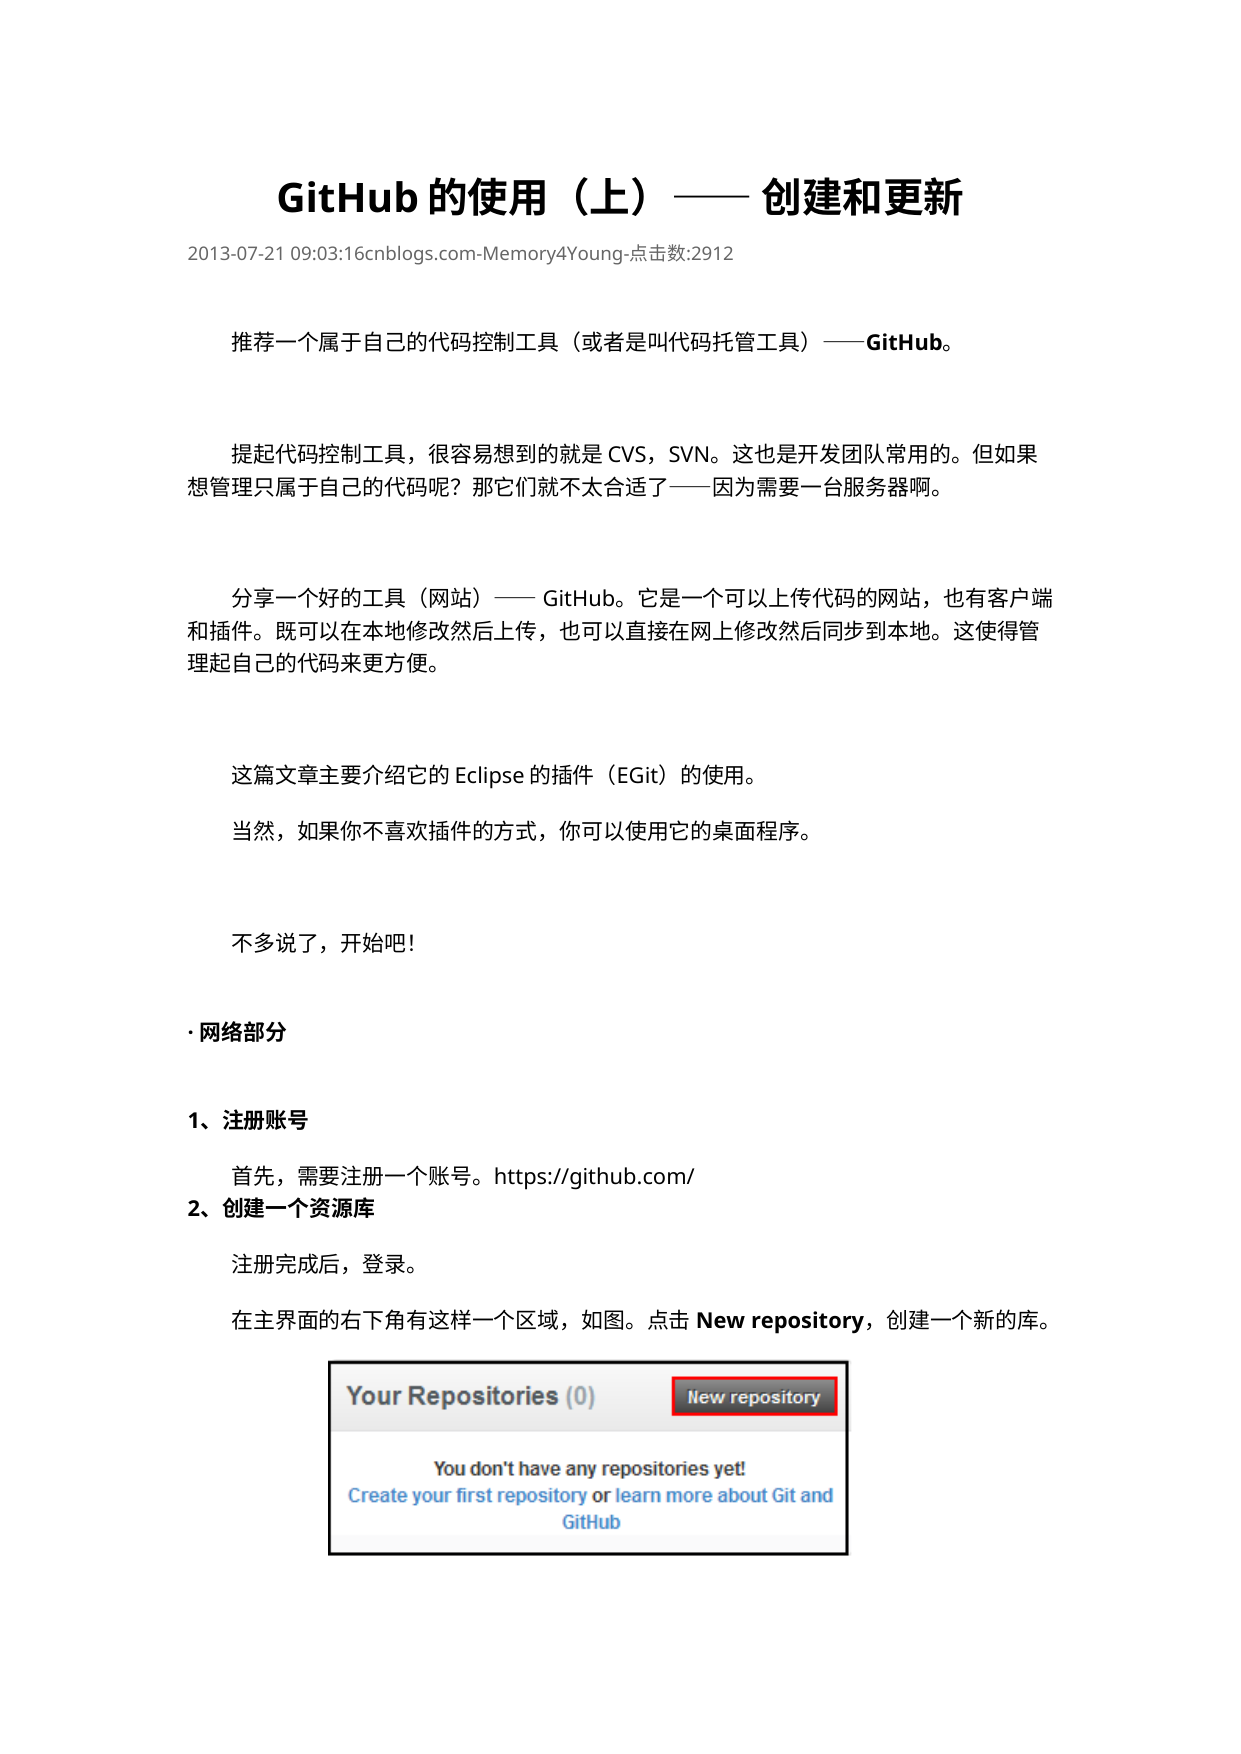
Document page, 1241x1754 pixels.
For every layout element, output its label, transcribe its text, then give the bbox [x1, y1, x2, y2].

text 推荐一个属于自己的代码控制工具（或者是叫代码托管工具）——GitHub。 [187, 325, 1053, 357]
text 1、注册账号 [187, 1103, 1053, 1135]
text 提起代码控制工具，很容易想到的就是CVS，SVN。这也是开发团队常用的。但如果想管理只属于自己的代码呢？那它们就不太合适了——因为需要一台服务器啊。 [187, 437, 1053, 502]
text 在主界面的右下角有这样一个区域，如图。点击 New repository，创建一个新的库。 [187, 1303, 1053, 1335]
text 2、创建一个资源库 [187, 1191, 1053, 1223]
text · 网络部分 [187, 1014, 1053, 1047]
text 当然，如果你不喜欢插件的方式，你可以使用它的桌面程序。 [187, 814, 1053, 846]
text 2013-07-21 09:03:16cnblogs.com-Memory4Young-点击数:2912 [187, 236, 1053, 269]
picture [328, 1358, 852, 1559]
text 不多说了，开始吧！ [187, 926, 1053, 958]
text 这篇文章主要介绍它的Eclipse的插件（EGit）的使用。 [187, 758, 1053, 790]
text 分享一个好的工具（网站）—— GitHub。它是一个可以上传代码的网站，也有客户端和插件。既可以在本地修改然后上传，也可以直接在网上修改然后同步到本地。这使得管理起自己的代码来更方便。 [187, 581, 1053, 678]
text GitHub的使用（上）—— 创建和更新 [187, 162, 1053, 227]
text 注册完成后，登录。 [187, 1247, 1053, 1279]
text 首先，需要注册一个账号。https://github.com/ [187, 1158, 1053, 1191]
